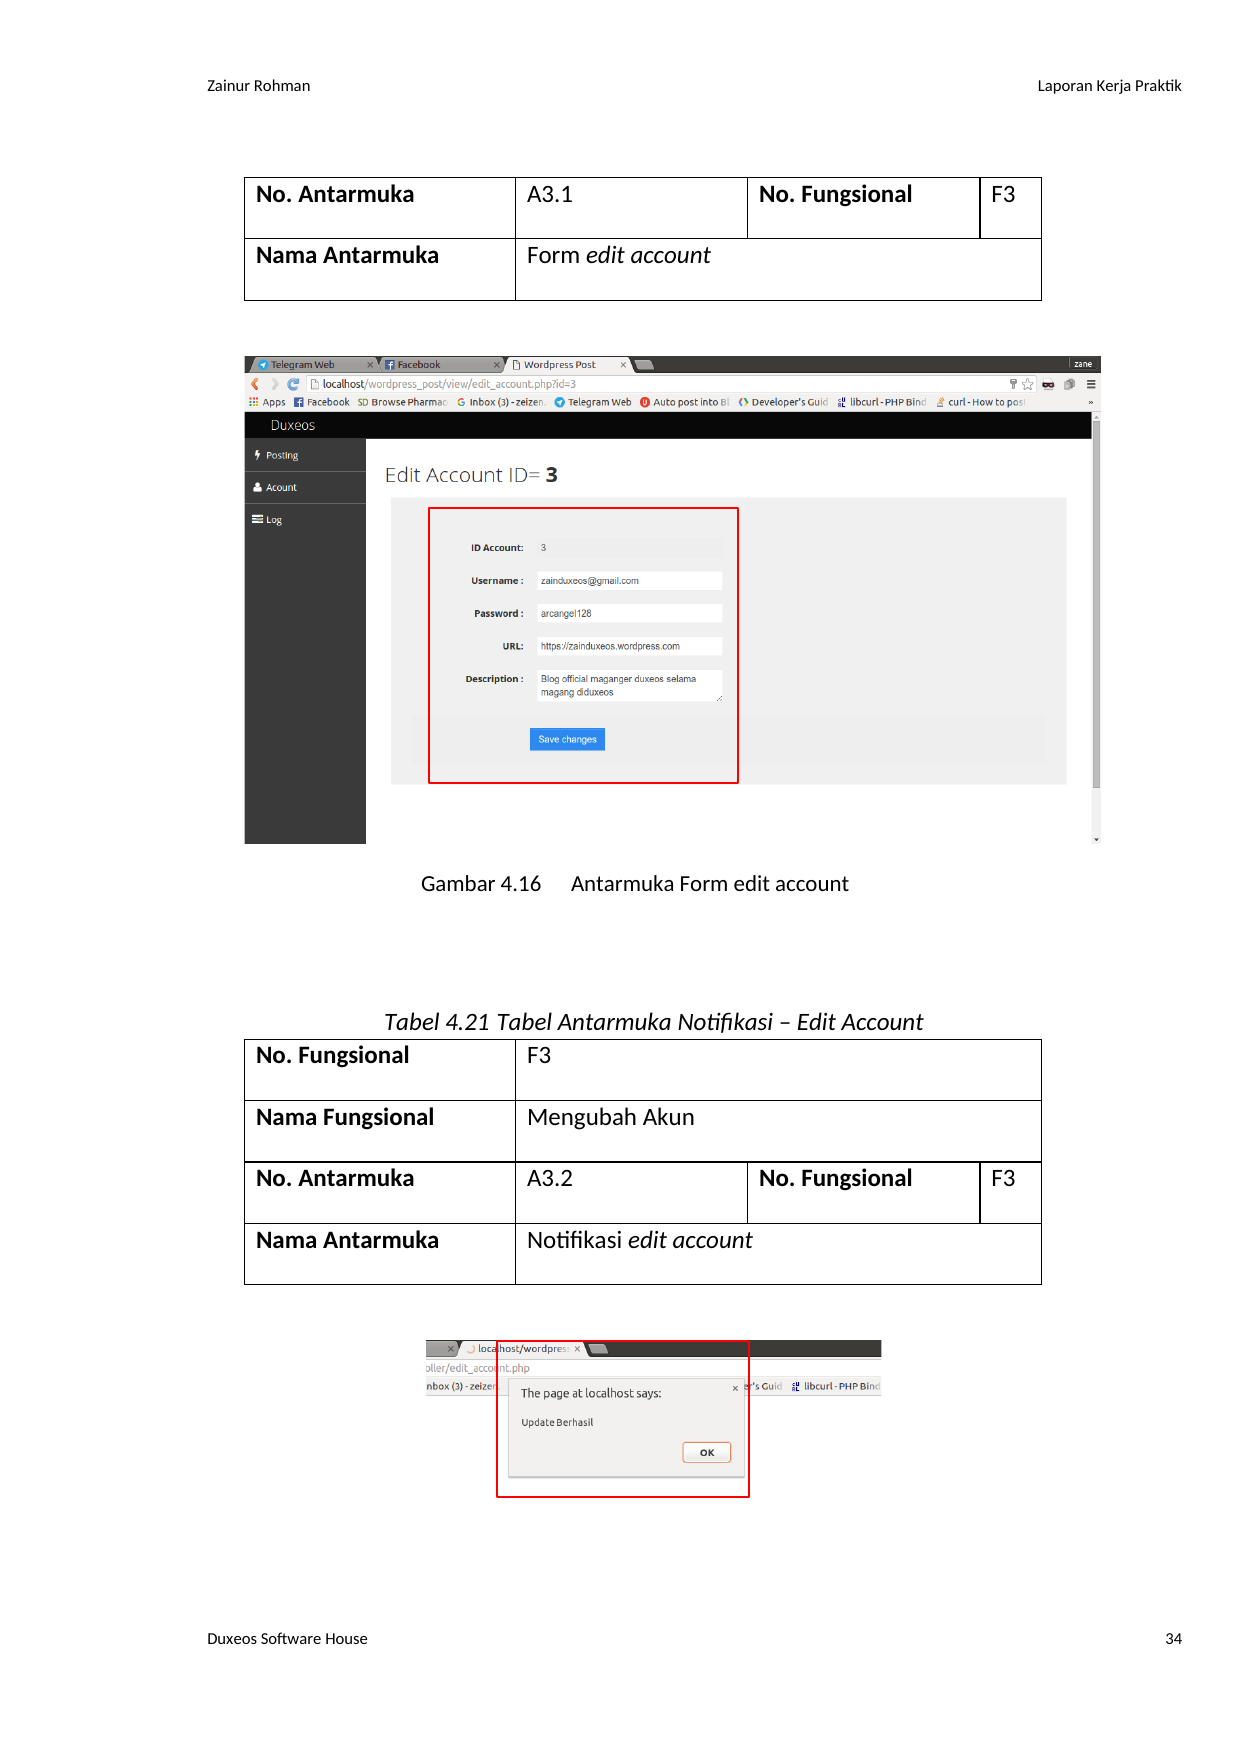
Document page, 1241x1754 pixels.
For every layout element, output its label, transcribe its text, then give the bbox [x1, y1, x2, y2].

table_cell Nama Antarmuka [245, 239, 515, 300]
table_cell No. Fungsional [748, 178, 979, 238]
table_cell Mengubah Akun [516, 1101, 1041, 1161]
table_header F3 [516, 1040, 1041, 1100]
table_cell Notifikasi edit account [516, 1224, 1041, 1284]
table_cell No. Fungsional [748, 1163, 979, 1223]
picture [244, 356, 1101, 844]
table_cell Form edit account [516, 239, 1041, 300]
table_header No. Fungsional [245, 1040, 515, 1100]
table_cell F3 [981, 178, 1041, 238]
picture [426, 1340, 882, 1542]
table_cell Nama Antarmuka [245, 1224, 515, 1284]
table_cell A3.2 [516, 1163, 747, 1223]
table_cell F3 [981, 1163, 1041, 1223]
table_cell Nama Fungsional [245, 1101, 515, 1161]
subtitle Tabel Antarmuka Notifikasi – Edit Account [244, 1006, 1063, 1036]
table_cell No. Antarmuka [245, 178, 515, 238]
table_cell No. Antarmuka [245, 1163, 515, 1223]
picture [498, 1342, 748, 1496]
list Antarmuka Form edit account [207, 869, 1063, 897]
table_cell A3.1 [516, 178, 747, 238]
